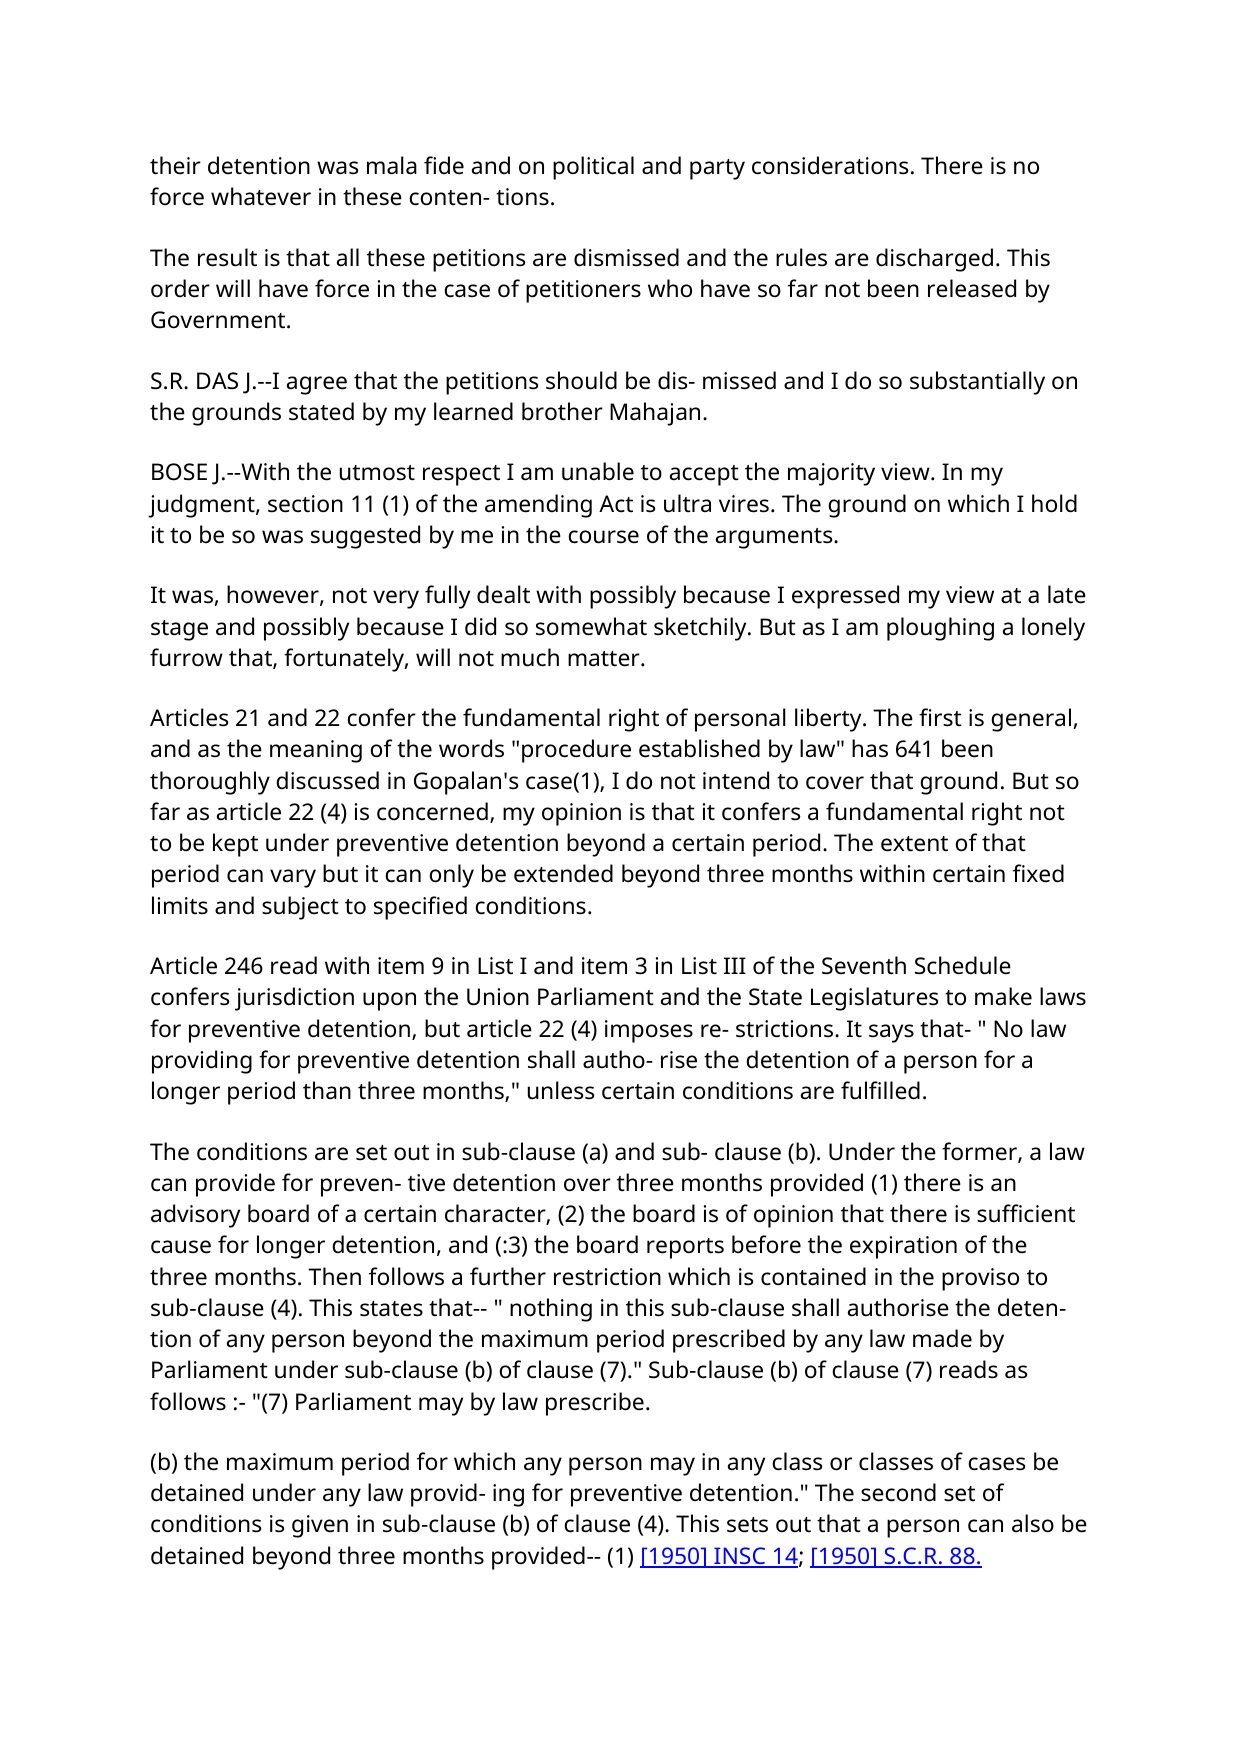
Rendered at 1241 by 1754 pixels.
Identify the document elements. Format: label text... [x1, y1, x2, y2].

text Article 246 read with item 9 in List I and item 3 in List III of the Seventh Schedule confers jurisdiction upon the Union Parliament and the State Legislatures to make laws for preventive detention, but article 22 (4) imposes re- strictions. It says that- " No law providing for preventive detention shall autho- rise the detention of a person for a longer period than three months," unless certain conditions are fulfilled. [150, 950, 1090, 1106]
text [150, 150, 1090, 212]
text The result is that all these petitions are dismissed and the rules are discharged. This order will have force in the case of petitioners who have so far not been released by Government. [150, 242, 1090, 335]
text S.R. DAS J.--I agree that the petitions should be dis- missed and I do so substantially on the grounds stated by my learned brother Mahajan. [150, 364, 1090, 427]
text Articles 21 and 22 confer the fundamental right of personal liberty. The first is general, and as the meaning of the words "procedure established by law" has 641 been thoroughly discussed in Gopalan's case(1), I do not intend to cover that ground. But so far as article 22 (4) is concerned, my opinion is that it confers a fundamental right not to be kept under preventive detention beyond a certain period. The extent of that period can vary but it can only be extended beyond three months within certain fixed limits and subject to specified conditions. [150, 702, 1090, 921]
text BOSE J.--With the utmost respect I am unable to accept the majority view. In my judgment, section 11 (1) of the amending Act is ultra vires. The ground on which I hold it to be so was suggested by me in the course of the arguments. [150, 456, 1090, 550]
text (b) the maximum period for which any person may in any class or classes of cases be detained under any law provid- ing for preventive detention." The second set of conditions is given in sub-clause (b) of clause (4). This sets out that a person can also be detained beyond three months provided-- (1) [1950] INSC 14; [1950] S.C.R. 88. [150, 1446, 1090, 1571]
text It was, however, not very fully dealt with possibly because I expressed my view at a late stage and possibly because I did so somewhat sketchily. But as I am ploughing a lonely furrow that, fortunately, will not much matter. [150, 579, 1090, 673]
text The conditions are set out in sub-clause (a) and sub- clause (b). Under the former, a law can provide for preven- tive detention over three months provided (1) there is an advisory board of a certain character, (2) the board is of opinion that there is sufficient cause for longer detention, and (:3) the board reports before the expiration of the three months. Then follows a further restriction which is contained in the proviso to sub-clause (4). This states that-- " nothing in this sub-clause shall authorise the deten- tion of any person beyond the maximum period prescribed by any law made by Parliament under sub-clause (b) of clause (7)." Sub-clause (b) of clause (7) reads as follows :- "(7) Parliament may by law prescribe. [150, 1135, 1090, 1417]
